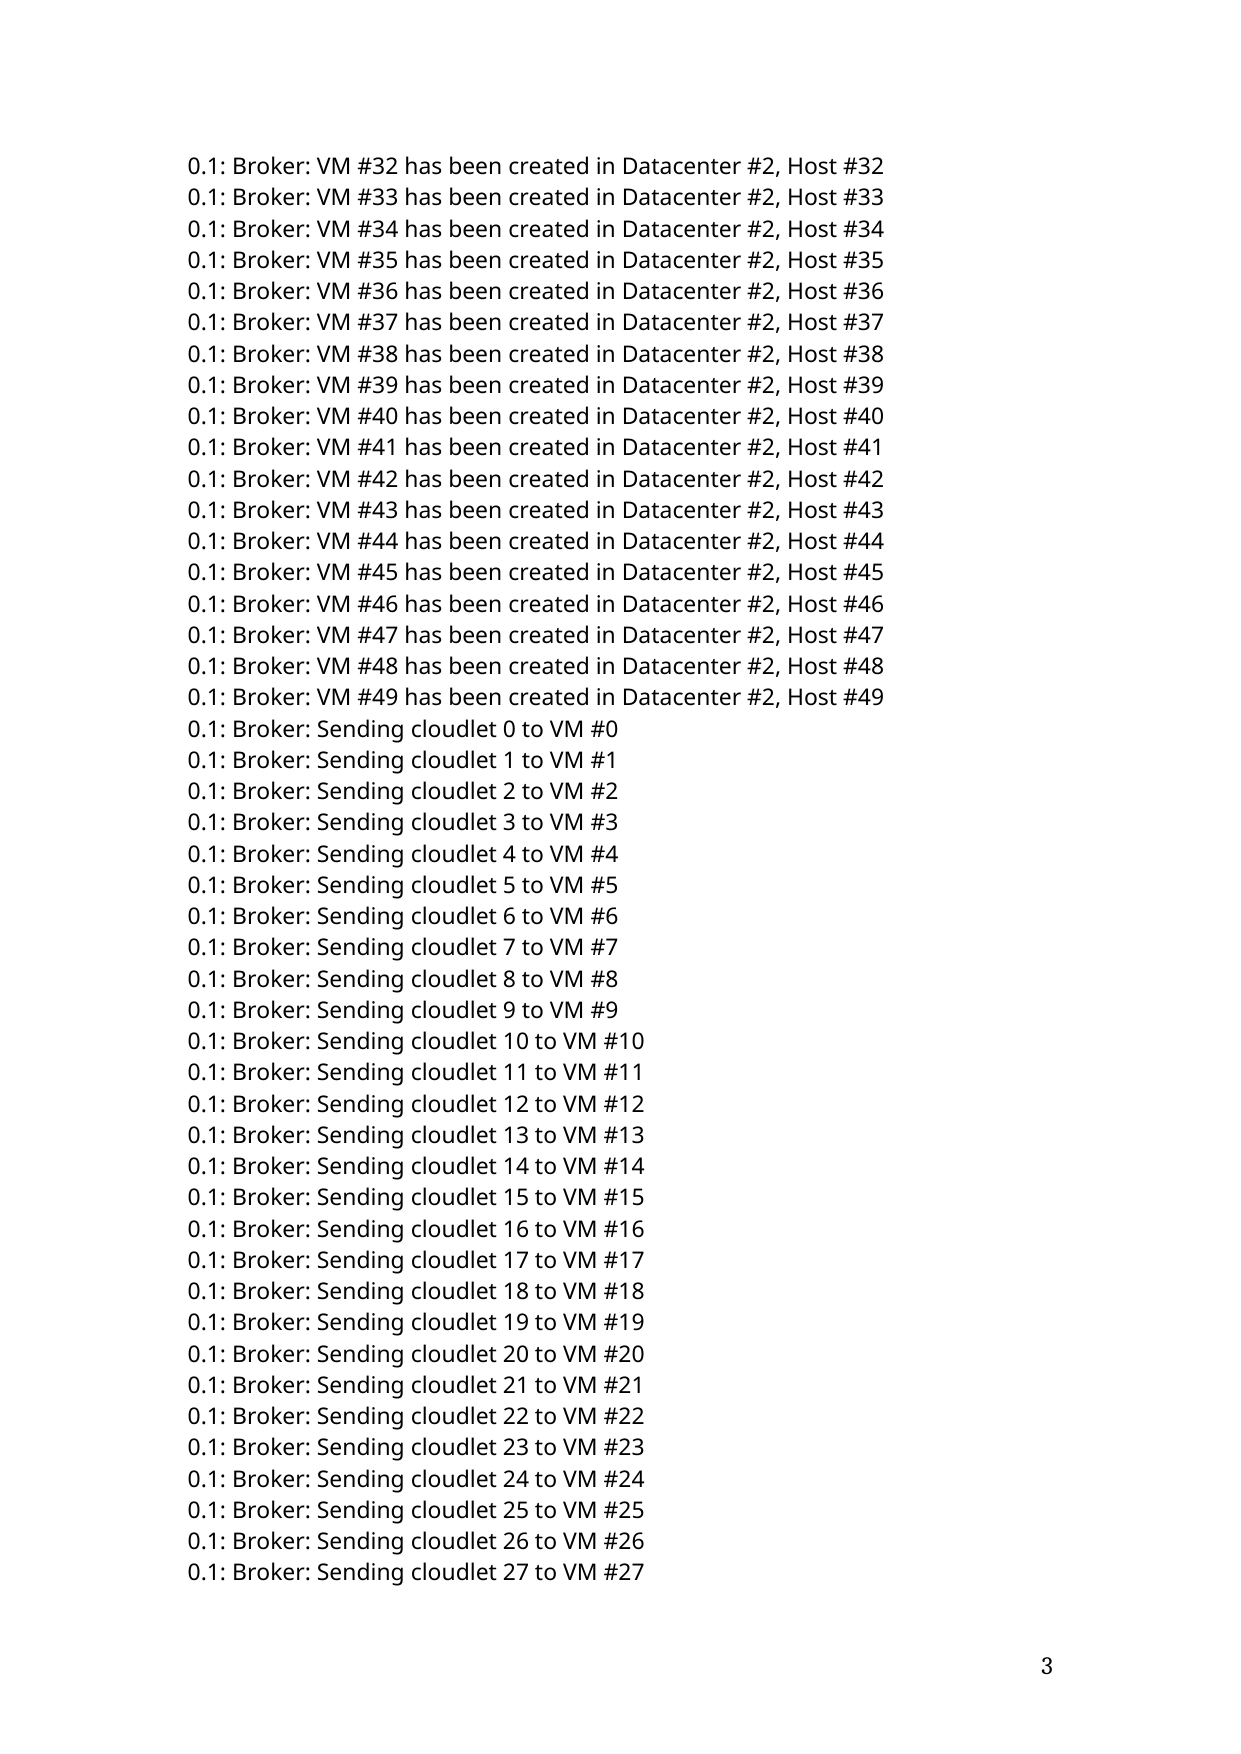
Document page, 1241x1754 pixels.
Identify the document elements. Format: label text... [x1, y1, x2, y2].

text 0.1: Broker: Sending cloudlet 4 to VM #4 [187, 837, 1053, 869]
text 0.1: Broker: VM #47 has been created in Datacenter #2, Host #47 [187, 619, 1053, 650]
text 0.1: Broker: Sending cloudlet 14 to VM #14 [187, 1150, 1053, 1181]
text 0.1: Broker: Sending cloudlet 15 to VM #15 [187, 1181, 1053, 1212]
text 0.1: Broker: Sending cloudlet 16 to VM #16 [187, 1212, 1053, 1244]
text 0.1: Broker: Sending cloudlet 1 to VM #1 [187, 744, 1053, 775]
text 0.1: Broker: Sending cloudlet 9 to VM #9 [187, 994, 1053, 1025]
text 0.1: Broker: Sending cloudlet 21 to VM #21 [187, 1369, 1053, 1400]
text 0.1: Broker: VM #45 has been created in Datacenter #2, Host #45 [187, 556, 1053, 587]
text 0.1: Broker: Sending cloudlet 23 to VM #23 [187, 1431, 1053, 1462]
text 0.1: Broker: VM #49 has been created in Datacenter #2, Host #49 [187, 681, 1053, 712]
text 0.1: Broker: VM #33 has been created in Datacenter #2, Host #33 [187, 181, 1053, 212]
text 0.1: Broker: Sending cloudlet 12 to VM #12 [187, 1087, 1053, 1119]
text 0.1: Broker: VM #44 has been created in Datacenter #2, Host #44 [187, 525, 1053, 556]
text 0.1: Broker: VM #43 has been created in Datacenter #2, Host #43 [187, 494, 1053, 525]
text 0.1: Broker: Sending cloudlet 11 to VM #11 [187, 1056, 1053, 1087]
text 0.1: Broker: Sending cloudlet 13 to VM #13 [187, 1119, 1053, 1150]
text 0.1: Broker: VM #39 has been created in Datacenter #2, Host #39 [187, 369, 1053, 400]
text 0.1: Broker: VM #36 has been created in Datacenter #2, Host #36 [187, 275, 1053, 306]
text 0.1: Broker: VM #48 has been created in Datacenter #2, Host #48 [187, 650, 1053, 681]
text 0.1: Broker: Sending cloudlet 25 to VM #25 [187, 1494, 1053, 1525]
text 0.1: Broker: Sending cloudlet 18 to VM #18 [187, 1275, 1053, 1306]
text 0.1: Broker: Sending cloudlet 26 to VM #26 [187, 1525, 1053, 1556]
text 0.1: Broker: Sending cloudlet 20 to VM #20 [187, 1337, 1053, 1369]
text 0.1: Broker: VM #35 has been created in Datacenter #2, Host #35 [187, 244, 1053, 275]
text 0.1: Broker: VM #40 has been created in Datacenter #2, Host #40 [187, 400, 1053, 431]
text 0.1: Broker: Sending cloudlet 3 to VM #3 [187, 806, 1053, 837]
text 0.1: Broker: VM #46 has been created in Datacenter #2, Host #46 [187, 587, 1053, 619]
text 0.1: Broker: Sending cloudlet 10 to VM #10 [187, 1025, 1053, 1056]
text 0.1: Broker: VM #41 has been created in Datacenter #2, Host #41 [187, 431, 1053, 462]
text 0.1: Broker: Sending cloudlet 5 to VM #5 [187, 869, 1053, 900]
text 0.1: Broker: Sending cloudlet 27 to VM #27 [187, 1556, 1053, 1587]
text 0.1: Broker: VM #32 has been created in Datacenter #2, Host #32 [187, 150, 1053, 181]
text 0.1: Broker: Sending cloudlet 19 to VM #19 [187, 1306, 1053, 1337]
text 0.1: Broker: VM #37 has been created in Datacenter #2, Host #37 [187, 306, 1053, 337]
text 0.1: Broker: Sending cloudlet 22 to VM #22 [187, 1400, 1053, 1431]
text 0.1: Broker: Sending cloudlet 8 to VM #8 [187, 962, 1053, 994]
text 0.1: Broker: Sending cloudlet 24 to VM #24 [187, 1462, 1053, 1494]
text 0.1: Broker: VM #34 has been created in Datacenter #2, Host #34 [187, 212, 1053, 244]
text 0.1: Broker: VM #42 has been created in Datacenter #2, Host #42 [187, 462, 1053, 494]
text 0.1: Broker: Sending cloudlet 17 to VM #17 [187, 1244, 1053, 1275]
text 0.1: Broker: Sending cloudlet 6 to VM #6 [187, 900, 1053, 931]
text 0.1: Broker: VM #38 has been created in Datacenter #2, Host #38 [187, 337, 1053, 369]
text 0.1: Broker: Sending cloudlet 7 to VM #7 [187, 931, 1053, 962]
text 0.1: Broker: Sending cloudlet 0 to VM #0 [187, 712, 1053, 744]
text 0.1: Broker: Sending cloudlet 2 to VM #2 [187, 775, 1053, 806]
